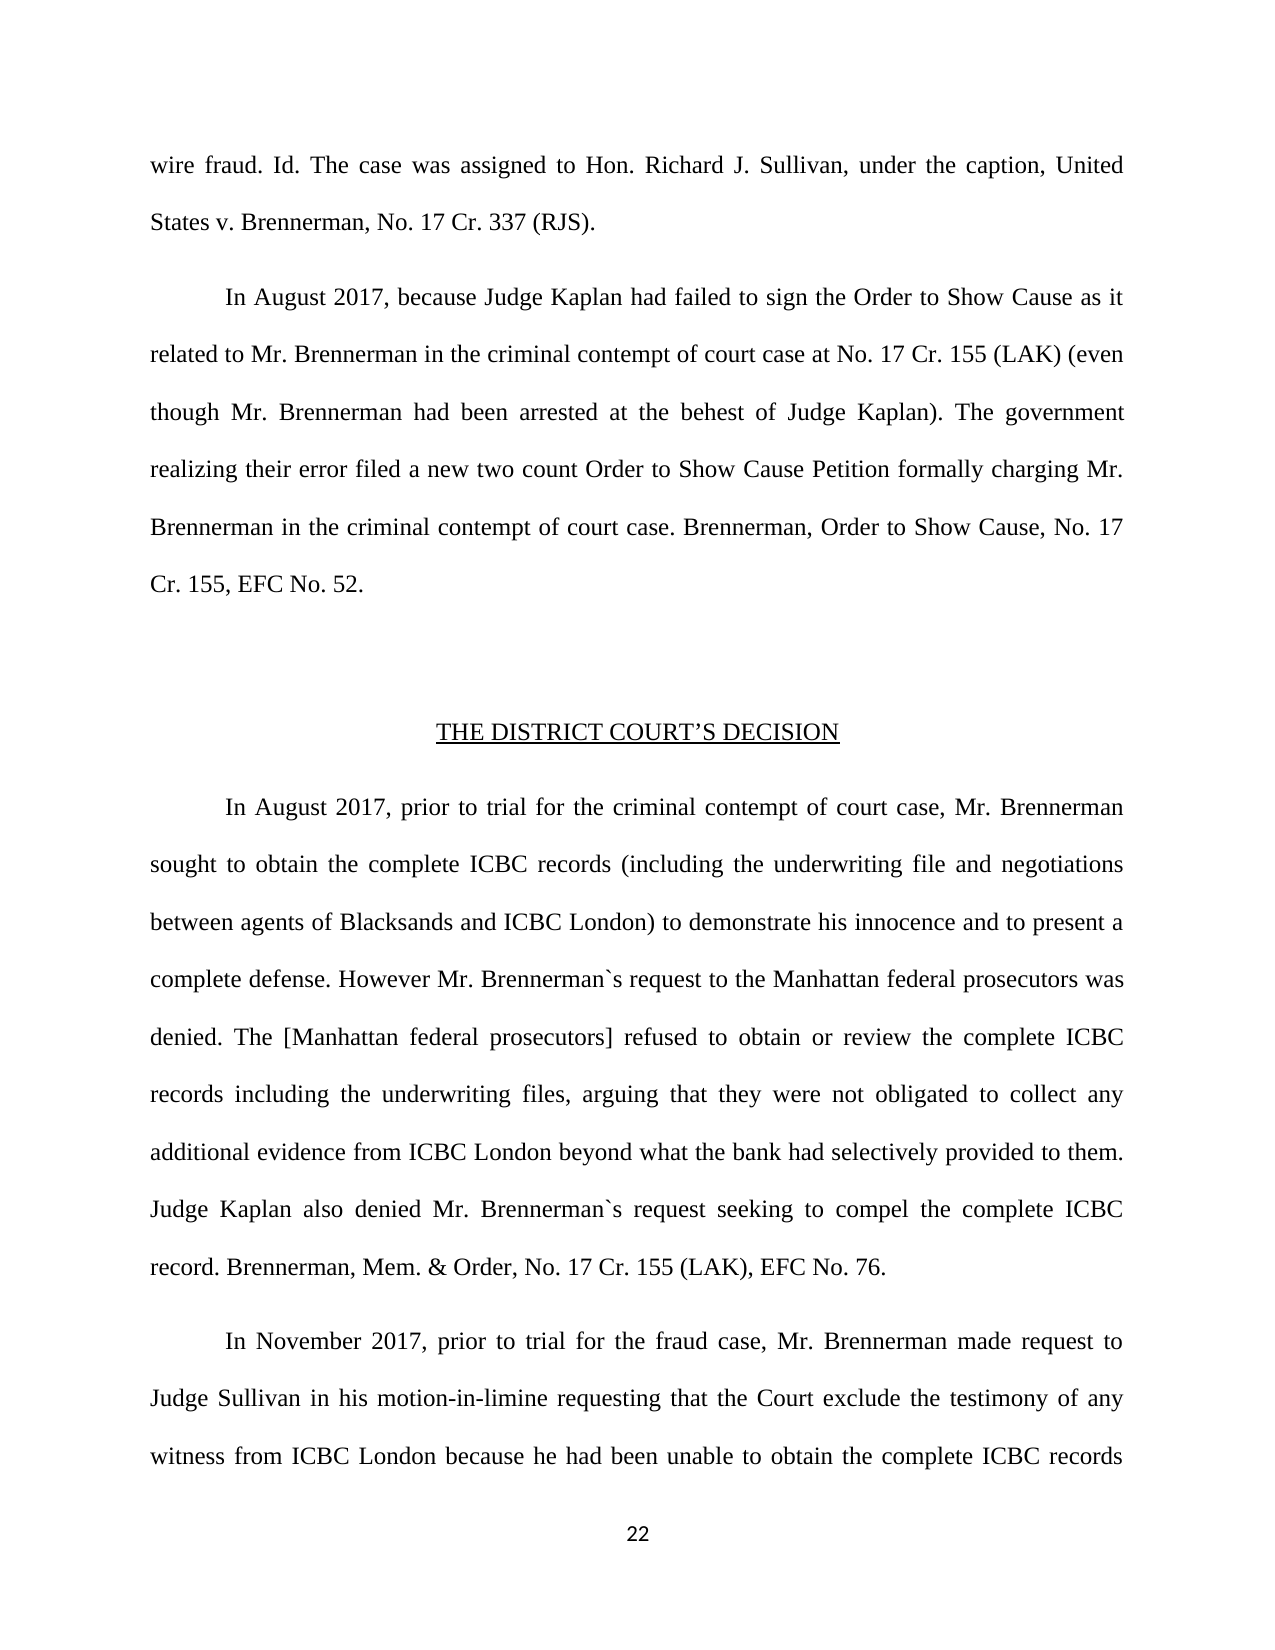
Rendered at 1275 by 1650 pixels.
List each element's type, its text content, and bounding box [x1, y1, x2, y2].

text In August 2017, prior to trial for the criminal contempt of court case, Mr. Brennerman sought to obtain the complete ICBC records (including the underwriting file and negotiations between agents of Blacksands and ICBC London) to demonstrate his innocence and to present a complete defense. However Mr. Brennerman`s request to the Manhattan federal prosecutors was denied. The [Manhattan federal prosecutors] refused to obtain or review the complete ICBC records including the underwriting files, arguing that they were not obligated to collect any additional evidence from ICBC London beyond what the bank had selectively provided to them. Judge Kaplan also denied Mr. Brennerman`s request seeking to compel the complete ICBC record. Brennerman, Mem. & Order, No. 17 Cr. 155 (LAK), EFC No. 76. [150, 792, 1125, 1280]
text In August 2017, because Judge Kaplan had failed to sign the Order to Show Cause as it related to Mr. Brennerman in the criminal contempt of court case at No. 17 Cr. 155 (LAK) (even though Mr. Brennerman had been arrested at the behest of Judge Kaplan). The government realizing their error filed a new two count Order to Show Cause Petition formally charging Mr. Brennerman in the criminal contempt of court case. Brennerman, Order to Show Cause, No. 17 Cr. 155, EFC No. 52. [150, 282, 1125, 598]
text THE DISTRICT COURT’S DECISION [150, 717, 1125, 746]
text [150, 150, 1125, 236]
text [150, 1326, 1125, 1469]
